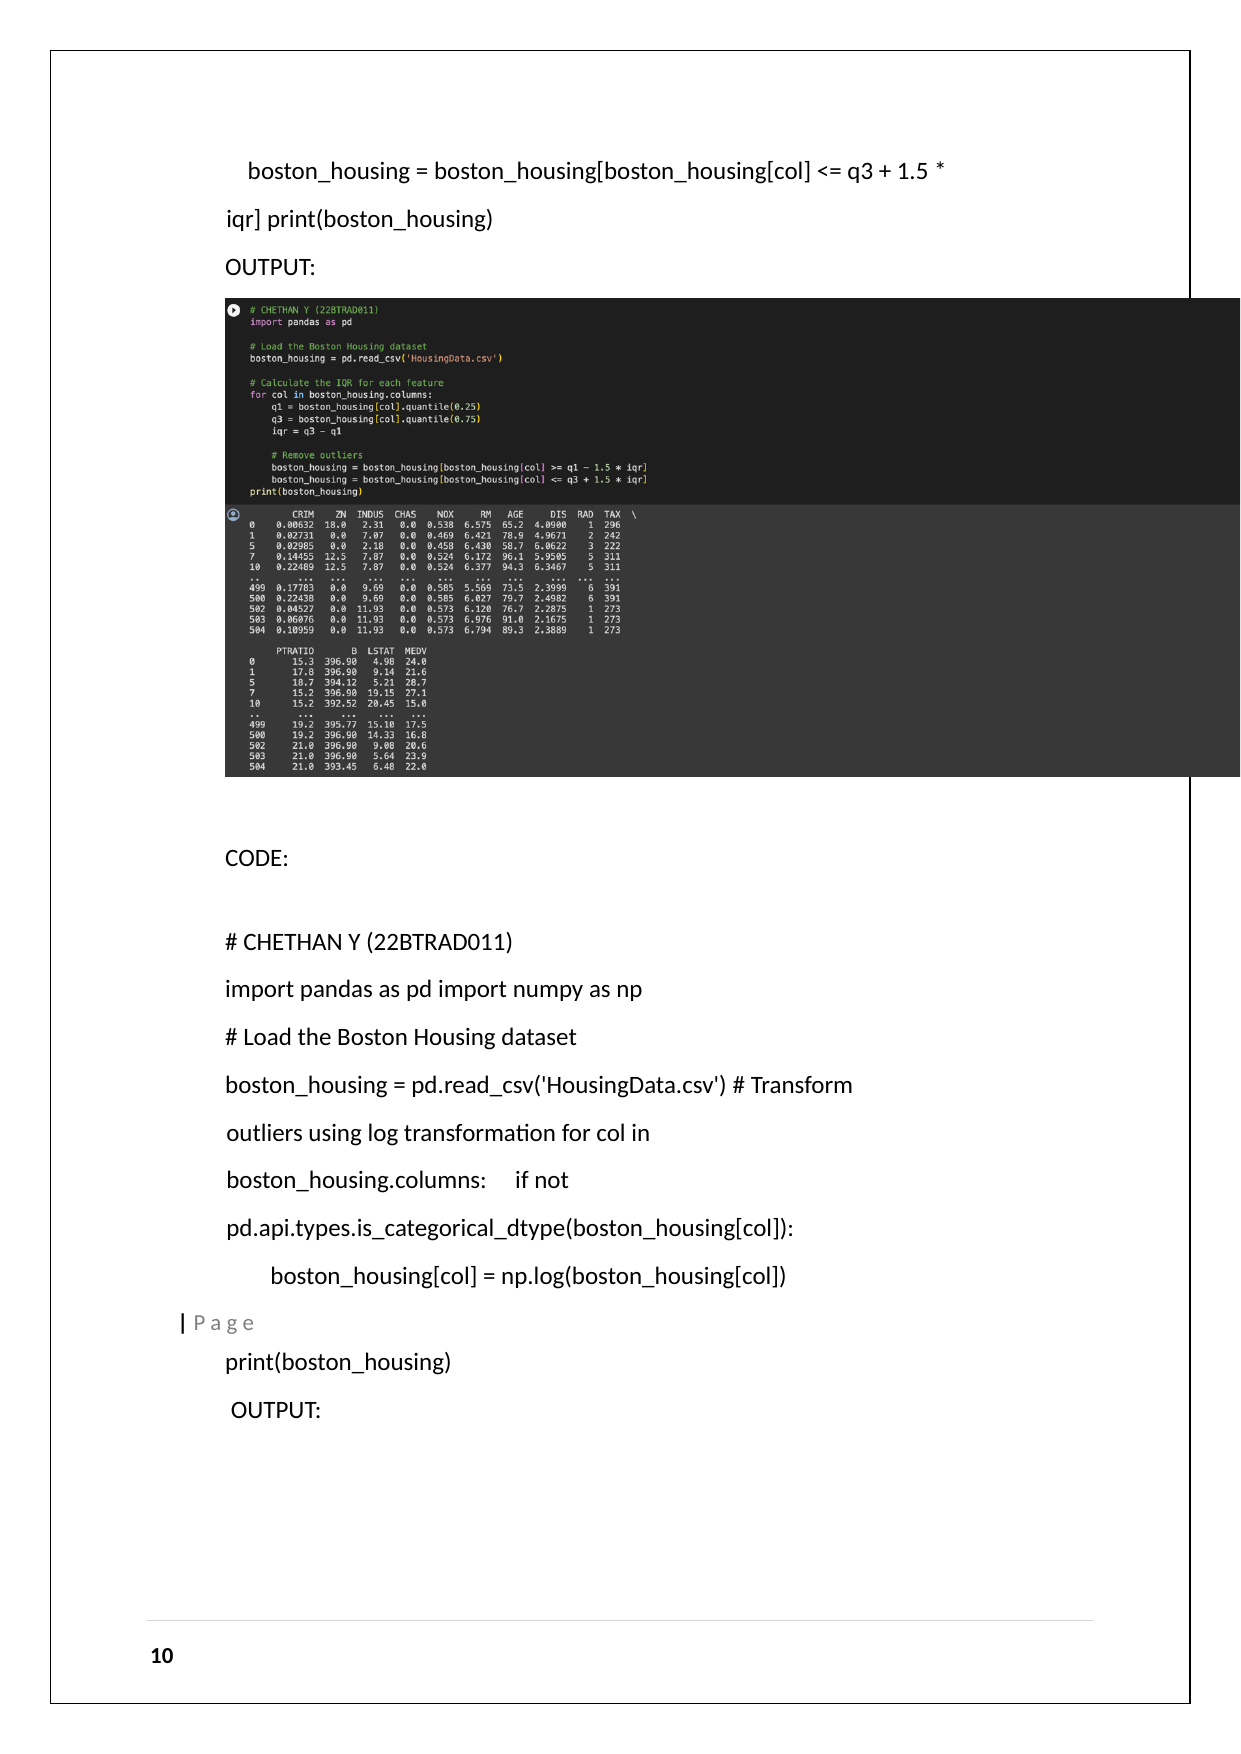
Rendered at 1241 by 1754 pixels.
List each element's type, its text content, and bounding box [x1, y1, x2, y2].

text boston_housing = pd.read_csv('HousingData.csv') # Transform outliers using log transformation for col in boston_housing.columns: if not pd.api.types.is_categorical_dtype(boston_housing[col]): [225, 1069, 874, 1242]
text # Load the Boston Housing dataset [225, 1021, 1090, 1052]
text import pandas as pd import numpy as np [225, 973, 752, 1004]
text OUTPUT: [225, 251, 986, 281]
picture [225, 298, 1241, 777]
text CODE: [225, 842, 1090, 872]
text | P a g e [172, 1308, 1176, 1336]
text boston_housing = boston_housing[boston_housing[col] <= q3 + 1.5 * iqr] print(boston_housing) [225, 155, 986, 233]
text print(boston_housing) [225, 1346, 1090, 1377]
text # CHETHAN Y (22BTRAD011) [225, 926, 828, 956]
text boston_housing[col] = np.log(boston_housing[col]) [225, 1260, 1090, 1290]
text OUTPUT: [225, 1394, 1090, 1424]
